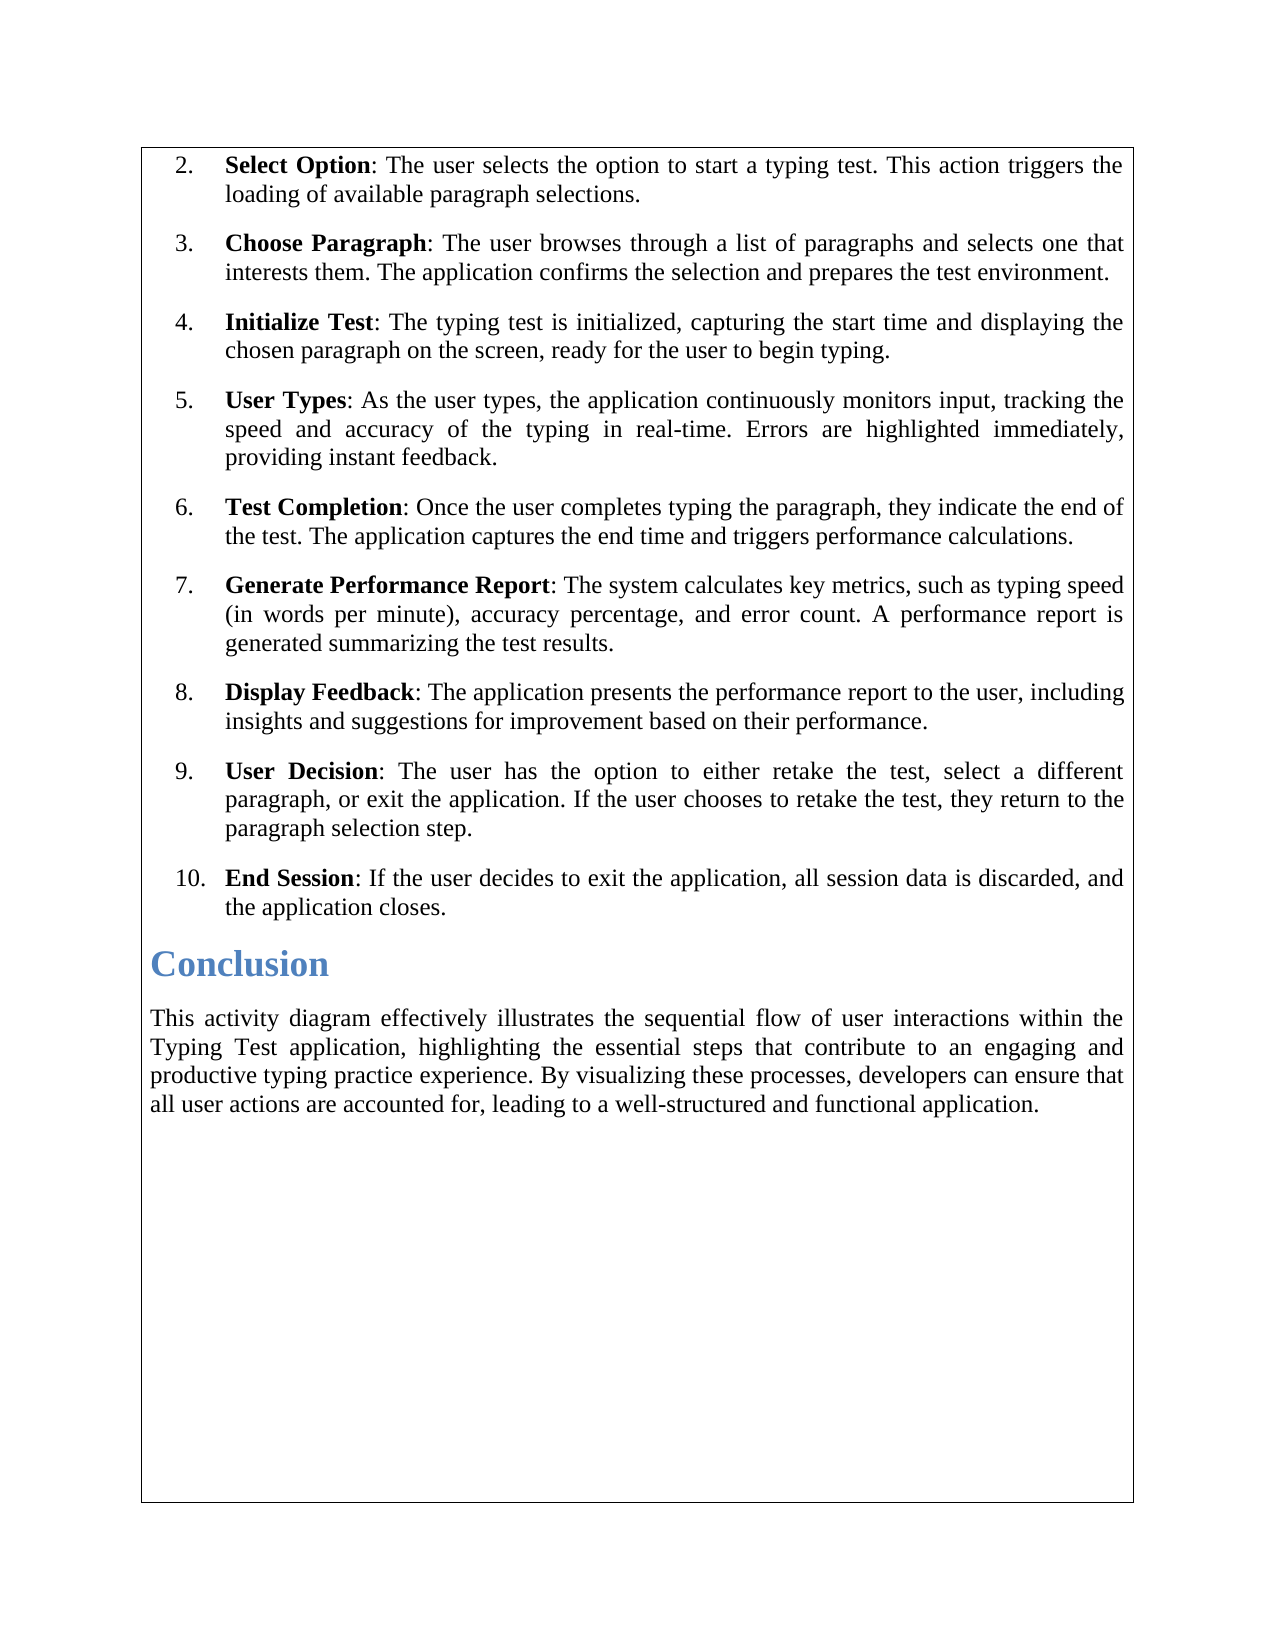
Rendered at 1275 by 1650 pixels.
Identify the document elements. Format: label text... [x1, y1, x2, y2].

list Initialize Test: The typing test is initialized, capturing the start time and displaying the chosen paragraph on the screen, ready for the user to begin typing. [175, 307, 1125, 364]
text This activity diagram effectively illustrates the sequential flow of user interactions within the Typing Test application, highlighting the essential steps that contribute to an engaging and productive typing practice experience. By visualizing these processes, developers can ensure that all user actions are accounted for, leading to a well-structured and functional application. [150, 1003, 1125, 1118]
list User Decision: The user has the option to either retake the test, select a different paragraph, or exit the application. If the user chooses to retake the test, they return to the paragraph selection step. [175, 756, 1125, 842]
list Test Completion: Once the user completes typing the paragraph, they indicate the end of the test. The application captures the end time and triggers performance calculations. [175, 492, 1125, 549]
list Generate Performance Report: The system calculates key metrics, such as typing speed (in words per minute), accuracy percentage, and error count. A performance report is generated summarizing the test results. [175, 570, 1125, 657]
list Display Feedback: The application presents the performance report to the user, including insights and suggestions for improvement based on their performance. [175, 677, 1125, 735]
list End Session: If the user decides to exit the application, all session data is discarded, and the application closes. [175, 863, 1125, 920]
list User Types: As the user types, the application continuously monitors input, tracking the speed and accuracy of the typing in real-time. Errors are highlighted immediately, providing instant feedback. [175, 385, 1125, 471]
list Select Option: The user selects the option to start a typing test. This action triggers the loading of available paragraph selections. [175, 150, 1125, 207]
list Choose Paragraph: The user browses through a list of paragraphs and selects one that interests them. The application confirms the selection and prepares the test environment. [175, 228, 1125, 286]
subtitle Conclusion [150, 941, 1125, 984]
